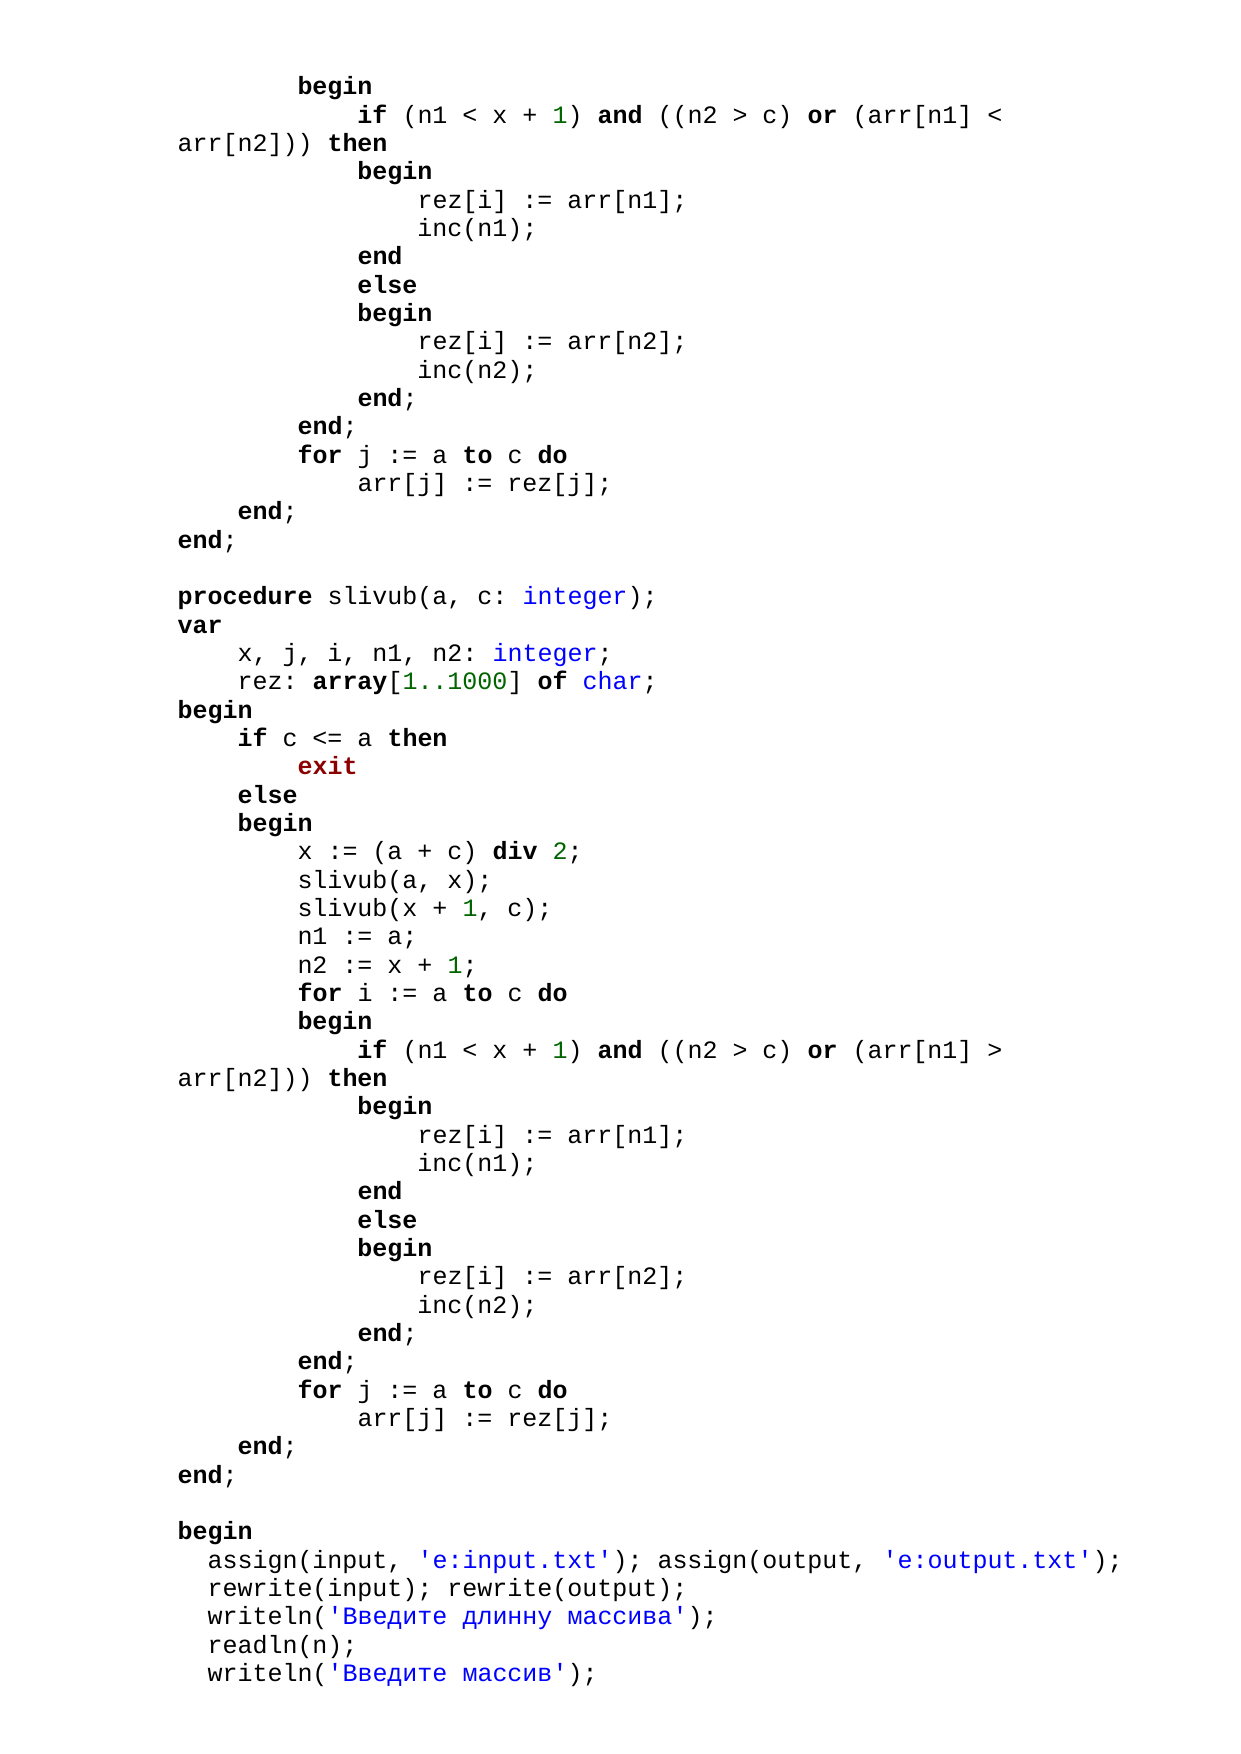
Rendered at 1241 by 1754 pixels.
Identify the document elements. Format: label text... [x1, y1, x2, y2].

text else [177, 782, 1152, 811]
text procedure slivub(a, c: integer); [177, 584, 1152, 612]
text writeln('Введите длинну массива'); [177, 1604, 1152, 1632]
text inc(n2); [177, 357, 1152, 386]
text arr[j] := rez[j]; [177, 471, 1152, 499]
text slivub(x + 1, c); [177, 896, 1152, 924]
text else [177, 272, 1152, 301]
text begin [177, 1009, 1152, 1037]
text readln(n); [177, 1632, 1152, 1661]
text var [177, 612, 1152, 641]
text arr[j] := rez[j]; [177, 1406, 1152, 1434]
text end; [177, 1349, 1152, 1377]
text begin [177, 74, 1152, 102]
text begin [177, 811, 1152, 839]
text end; [177, 414, 1152, 442]
text for j := a to c do [177, 1377, 1152, 1406]
text begin [177, 697, 1152, 726]
text end [177, 1179, 1152, 1207]
text x := (a + c) div 2; [177, 839, 1152, 867]
text else [177, 1207, 1152, 1236]
text assign(input, 'e:input.txt'); assign(output, 'e:output.txt'); [177, 1547, 1152, 1576]
text end [177, 244, 1152, 272]
text begin [177, 301, 1152, 329]
text rez[i] := arr[n2]; [177, 329, 1152, 357]
text for j := a to c do [177, 442, 1152, 471]
text end; [177, 1434, 1152, 1462]
text end; [177, 386, 1152, 414]
text end; [177, 527, 1152, 556]
text end; [177, 1462, 1152, 1491]
text begin [177, 1094, 1152, 1122]
text if (n1 < x + 1) and ((n2 > c) or (arr[n1] < arr[n2])) then [177, 102, 1152, 159]
text inc(n1); [177, 216, 1152, 244]
text begin [177, 1236, 1152, 1264]
text writeln('Введите массив'); [177, 1661, 1152, 1689]
text x, j, i, n1, n2: integer; [177, 641, 1152, 669]
text rez: array[1..1000] of char; [177, 669, 1152, 697]
text slivub(a, x); [177, 867, 1152, 896]
text n2 := x + 1; [177, 952, 1152, 981]
text n1 := a; [177, 924, 1152, 952]
text inc(n2); [177, 1292, 1152, 1321]
text begin [177, 159, 1152, 187]
text end; [177, 499, 1152, 527]
text inc(n1); [177, 1151, 1152, 1179]
text end; [177, 1321, 1152, 1349]
text if (n1 < x + 1) and ((n2 > c) or (arr[n1] > arr[n2])) then [177, 1037, 1152, 1094]
text if c <= a then [177, 726, 1152, 754]
text for i := a to c do [177, 981, 1152, 1009]
text exit [177, 754, 1152, 782]
text rez[i] := arr[n2]; [177, 1264, 1152, 1292]
text rez[i] := arr[n1]; [177, 187, 1152, 216]
text rewrite(input); rewrite(output); [177, 1576, 1152, 1604]
text begin [177, 1519, 1152, 1547]
text rez[i] := arr[n1]; [177, 1122, 1152, 1151]
